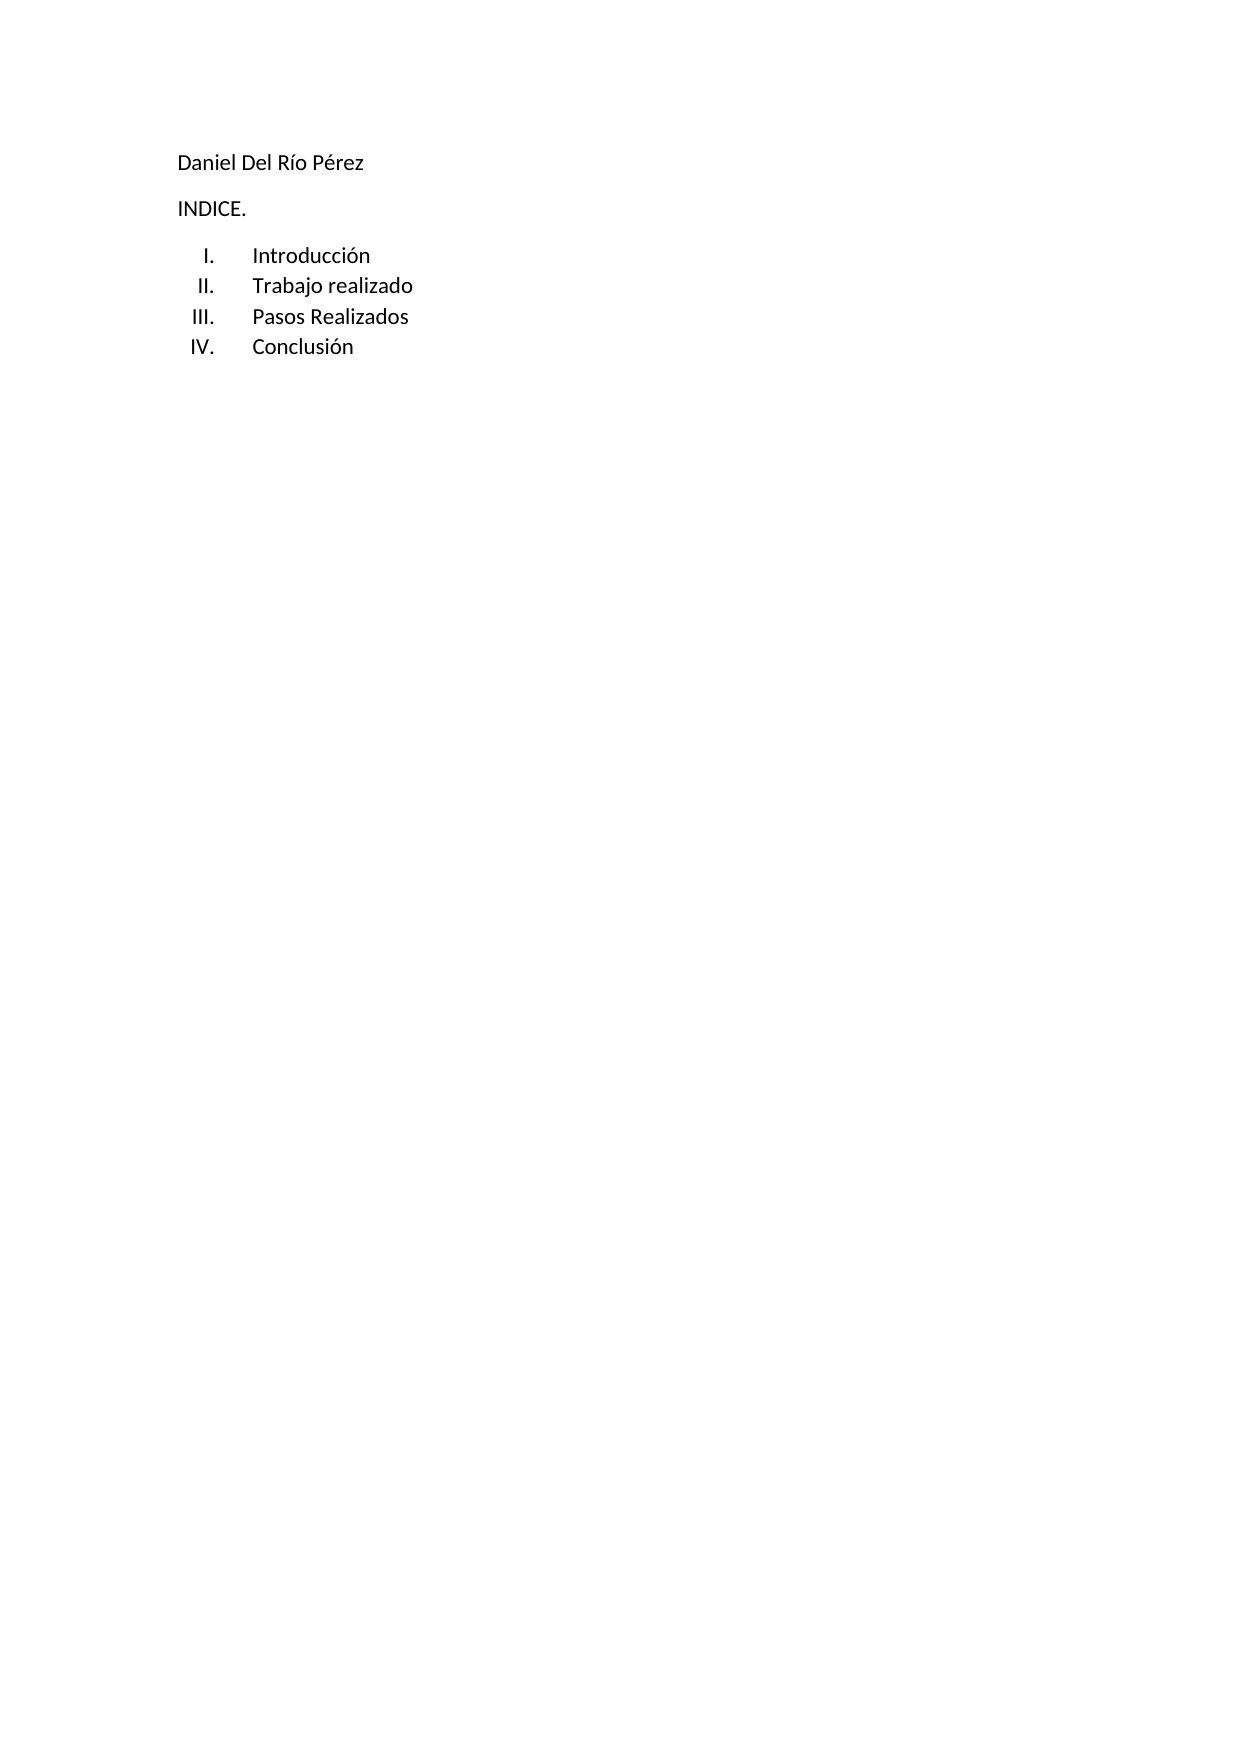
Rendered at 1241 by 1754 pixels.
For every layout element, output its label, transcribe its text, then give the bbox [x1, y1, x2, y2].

list Pasos Realizados [215, 302, 1063, 330]
text Daniel Del Río Pérez [177, 148, 1063, 176]
list Introducción [215, 241, 1063, 269]
list Conclusión [215, 332, 1063, 360]
text INDICE. [177, 194, 1063, 222]
list Trabajo realizado [215, 272, 1063, 299]
